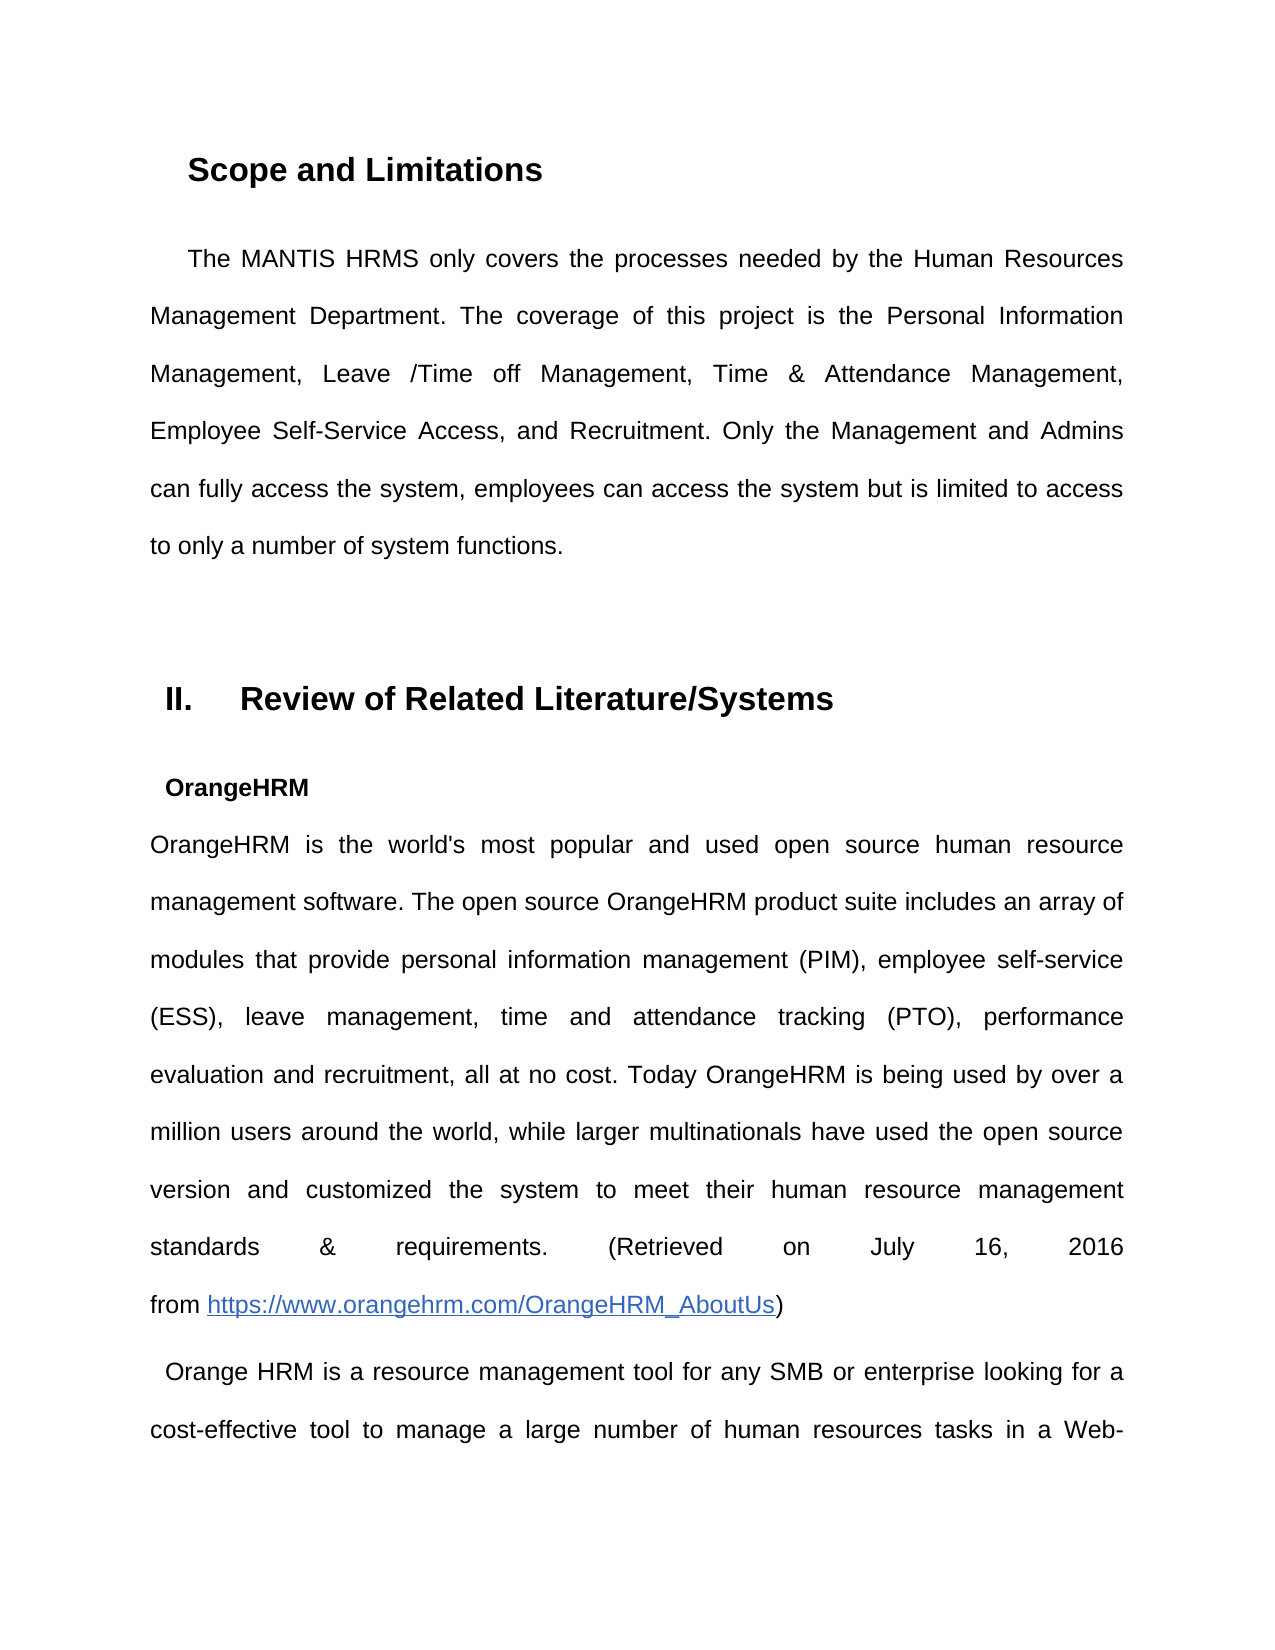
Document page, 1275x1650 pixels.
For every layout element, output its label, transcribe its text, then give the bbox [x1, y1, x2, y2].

text The MANTIS HRMS only covers the processes needed by the Human Resources Management Department. The coverage of this project is the Personal Information Management, Leave /Time off Management, Time & Attendance Management, Employee Self-Service Access, and Recruitment. Only the Management and Admins can fully access the system, employees can access the system but is limited to access to only a number of system functions. [150, 243, 1125, 560]
text OrangeHRM is the world's most popular and used open source human resource management software. The open source OrangeHRM product suite includes an array of modules that provide personal information management (PIM), employee self-service (ESS), leave management, time and attendance tracking (PTO), performance evaluation and recruitment, all at no cost. Today OrangeHRM is being used by over a million users around the world, while larger multinationals have used the open source version and customized the system to meet their human resource management standards & requirements. (Retrieved on July 16, 2016 from https://www.orangehrm.com/OrangeHRM_AboutUs) [150, 830, 1125, 1318]
text OrangeHRM [165, 773, 1125, 830]
text Scope and Limitations [187, 150, 1125, 188]
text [150, 1357, 1125, 1443]
list Review of Related Literature/Systems [165, 679, 1125, 718]
